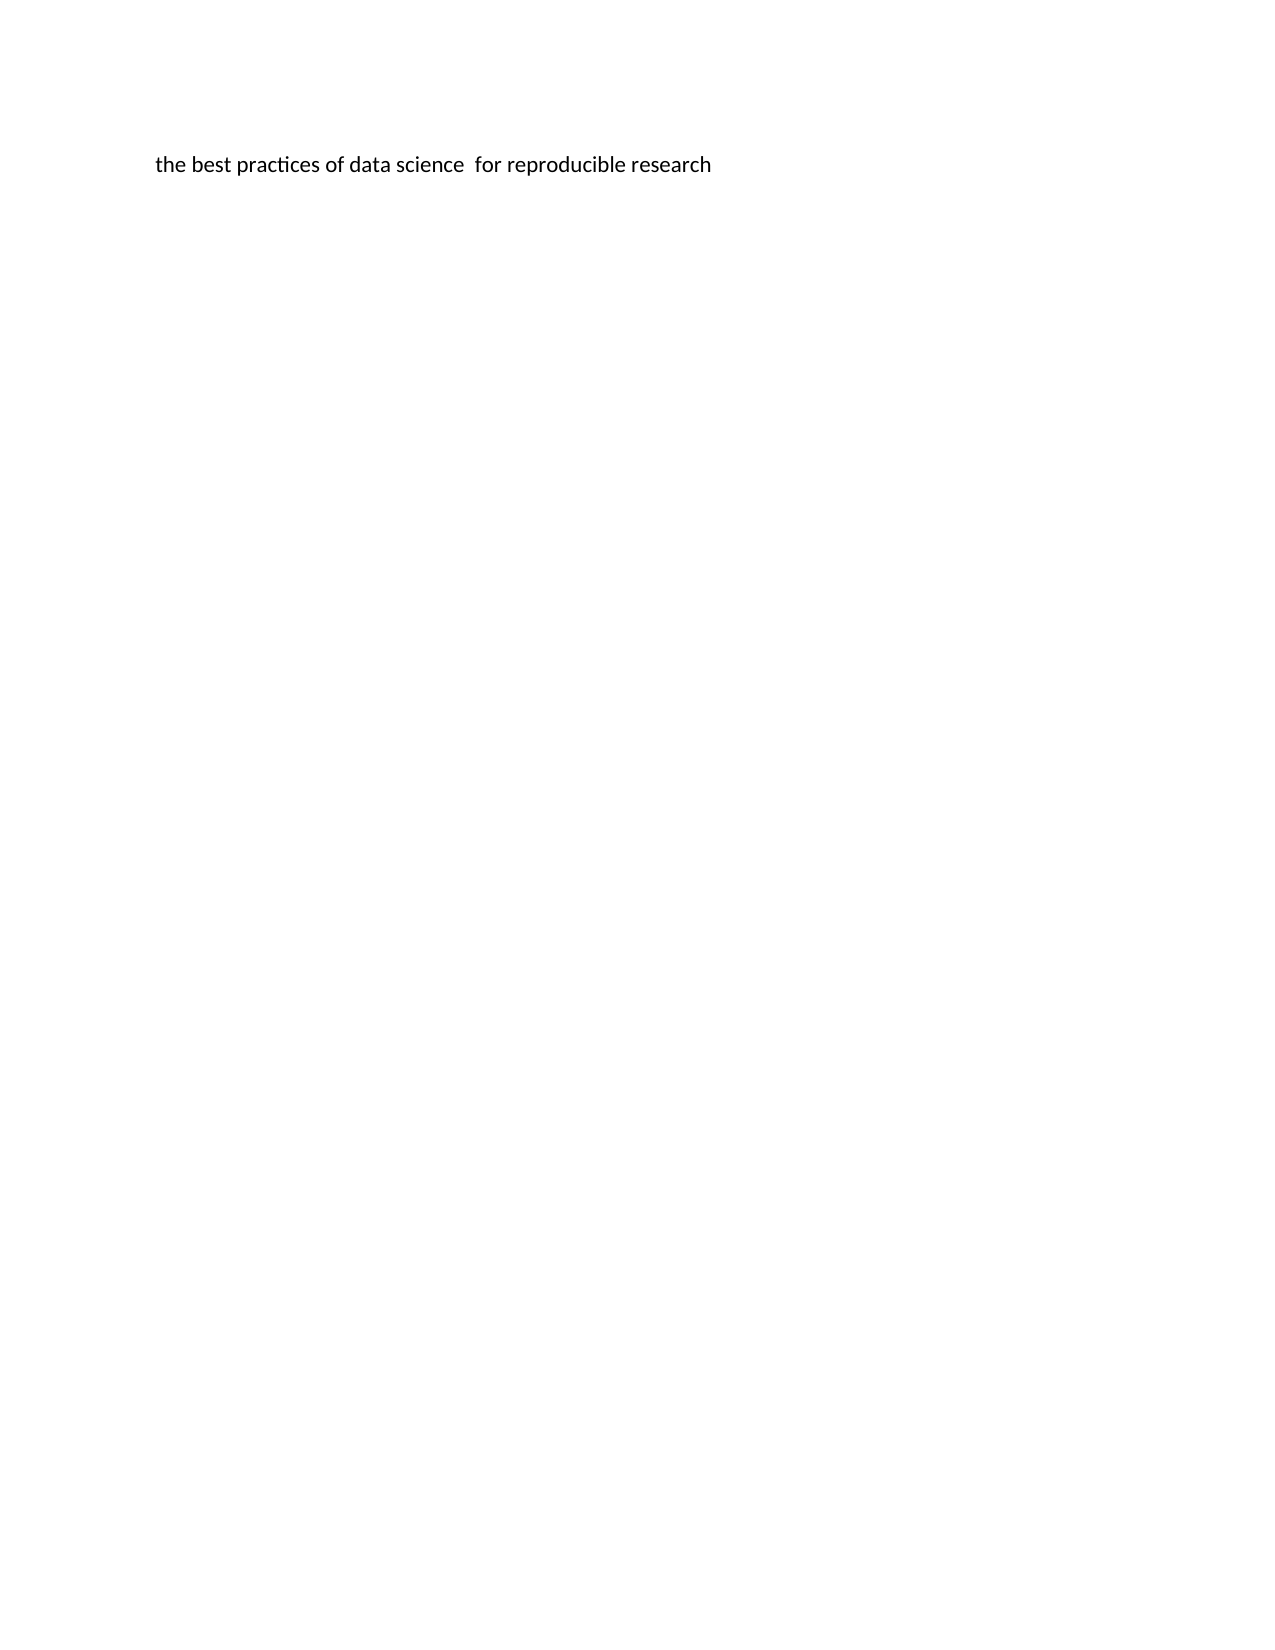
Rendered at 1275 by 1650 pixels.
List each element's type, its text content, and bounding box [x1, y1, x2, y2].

text the best practices of data science for reproducible research [150, 150, 1125, 178]
